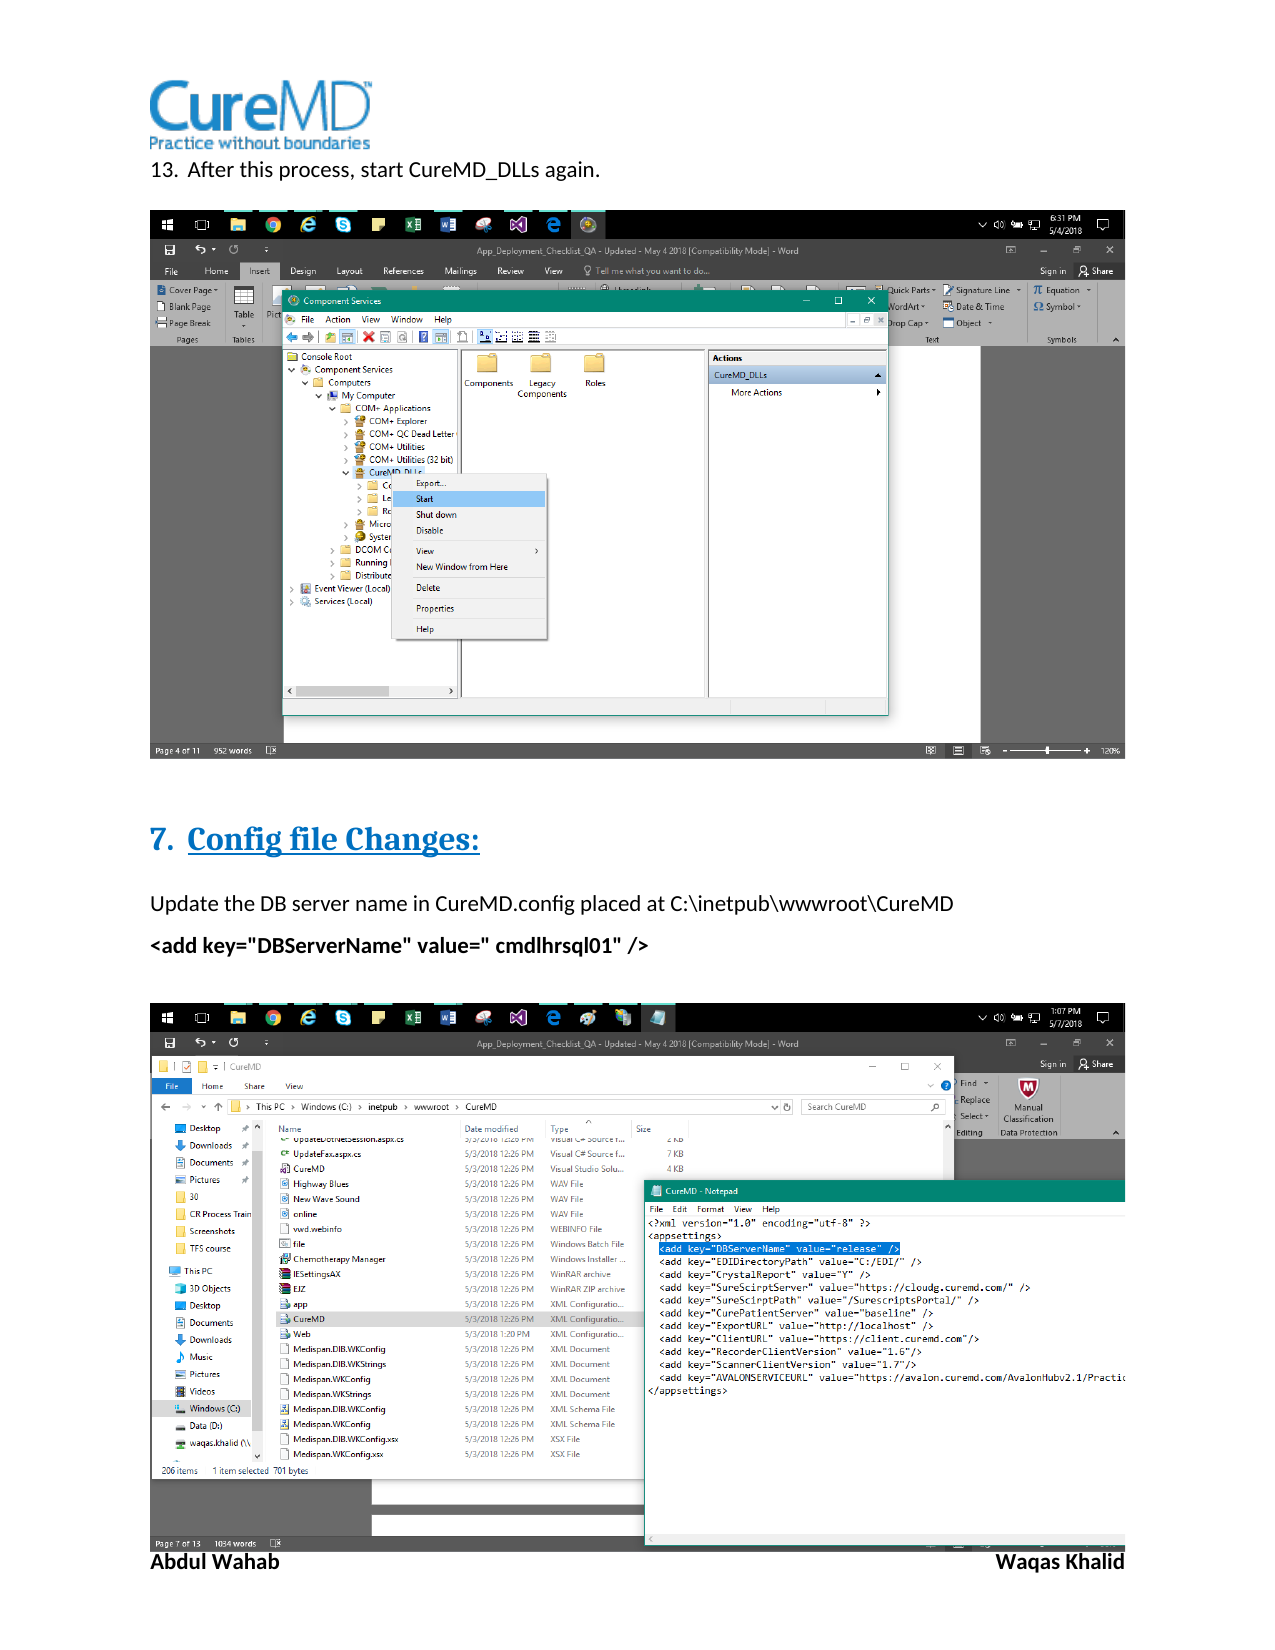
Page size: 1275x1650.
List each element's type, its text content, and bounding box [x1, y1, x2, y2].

text Update the DB server name in CureMD.config placed at C:\inetpub\wwwroot\CureMD [150, 889, 1125, 917]
subtitle Config file Changes: [150, 820, 1125, 858]
picture [150, 1003, 1125, 1552]
list After this process, start CureMD_DLLs again. [150, 156, 1125, 184]
picture [150, 210, 1125, 759]
picture [150, 75, 373, 156]
text <add key="DBServerName" value=" cmdlhrsql01" /> [150, 931, 1125, 959]
